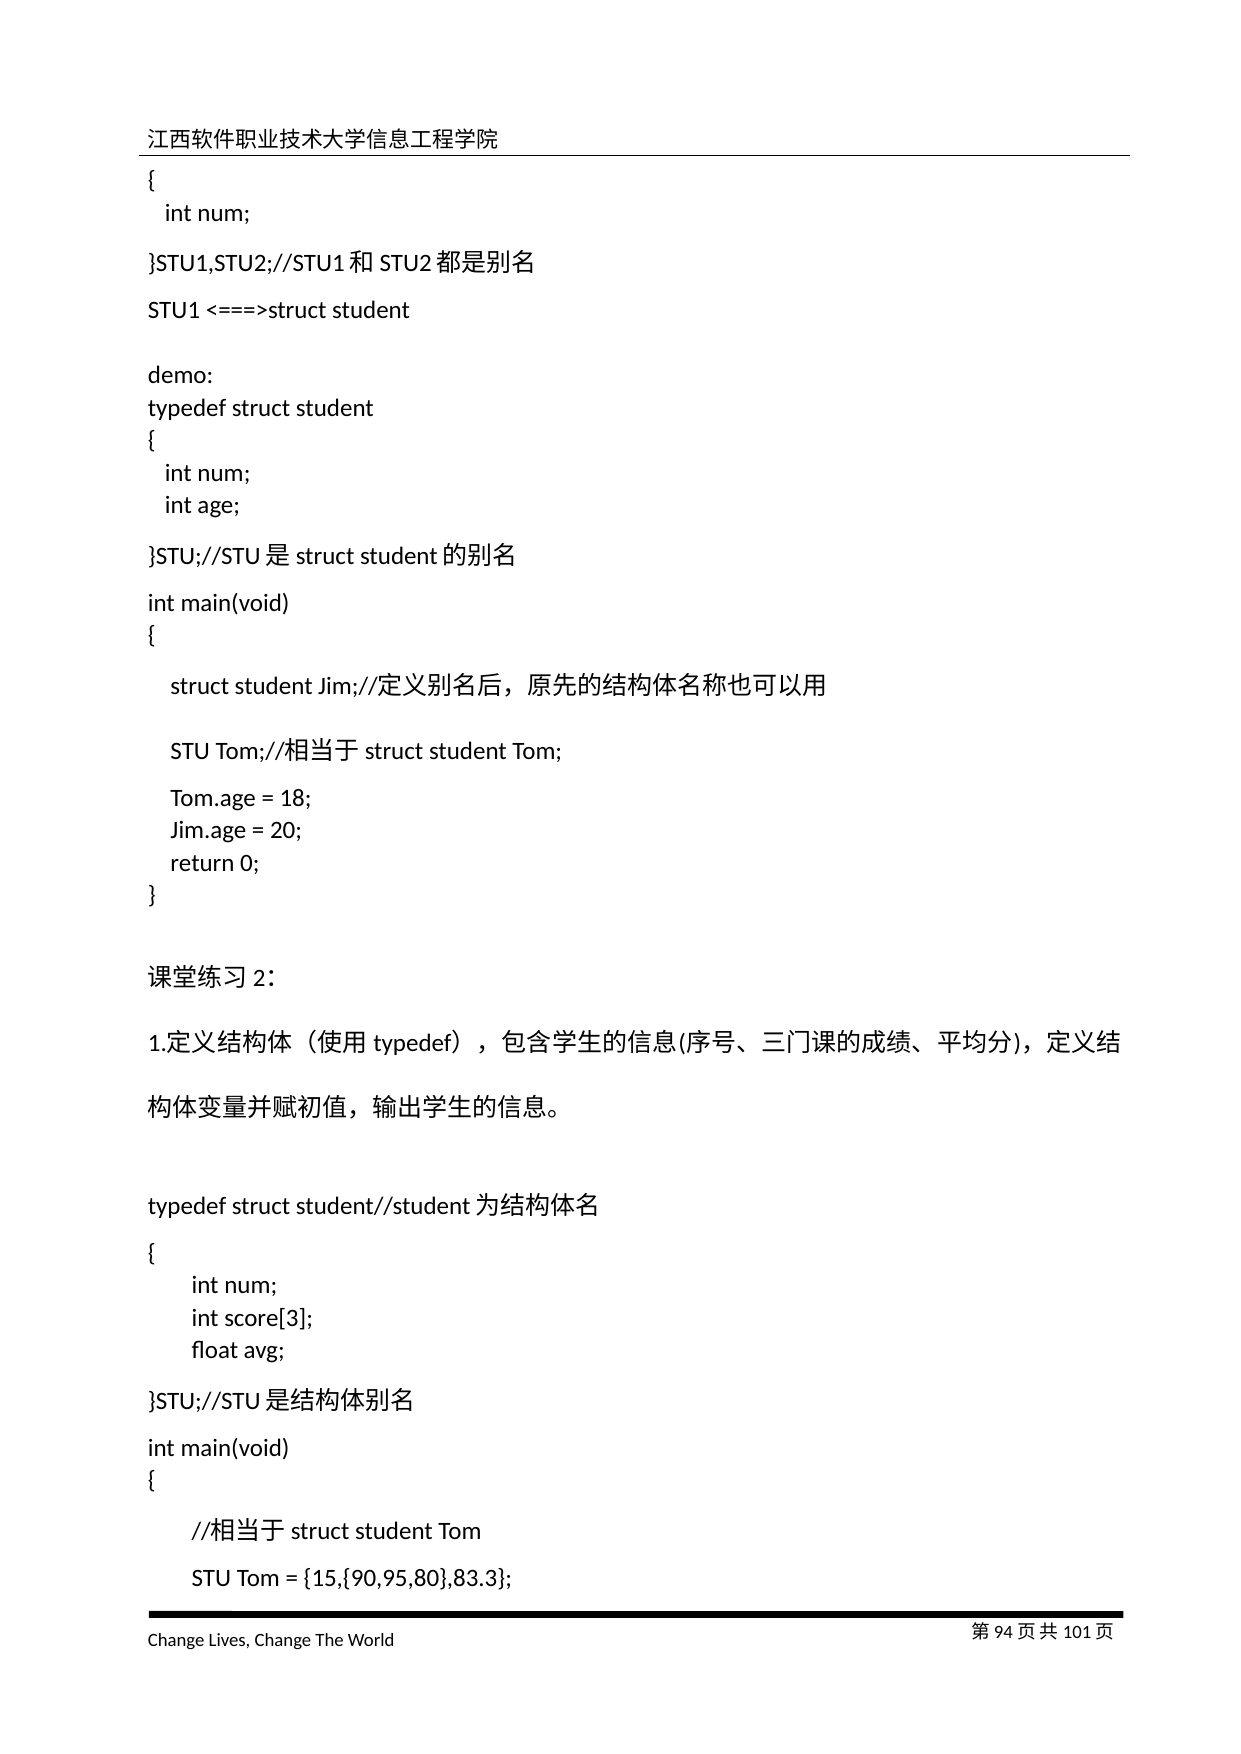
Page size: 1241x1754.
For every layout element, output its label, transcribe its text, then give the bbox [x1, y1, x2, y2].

text { [148, 163, 1122, 196]
text demo: [148, 358, 1122, 391]
text }STU1,STU2;//STU1和STU2都是别名 [148, 228, 1122, 293]
text { [148, 618, 1122, 651]
text Tom.age = 18; [148, 781, 1122, 813]
text STU Tom = {15,{90,95,80},83.3}; [148, 1561, 1122, 1593]
text }STU;//STU是struct student的别名 [148, 521, 1122, 586]
text float avg; [148, 1333, 1122, 1366]
text STU1 <===>struct student [148, 293, 1122, 326]
text 课堂练习2： [148, 943, 1122, 1008]
text int main(void) [148, 586, 1122, 618]
text int main(void) [148, 1431, 1122, 1463]
text //相当于struct student Tom [148, 1496, 1122, 1561]
text int num; [148, 456, 1122, 488]
text { [148, 1463, 1122, 1496]
text typedef struct student//student为结构体名 [148, 1171, 1122, 1236]
text int num; [148, 196, 1122, 228]
text return 0; [148, 846, 1122, 878]
text typedef struct student [148, 391, 1122, 423]
text int age; [148, 488, 1122, 521]
text } [148, 878, 1122, 911]
text 1.定义结构体（使用typedef），包含学生的信息(序号、三门课的成绩、平均分)，定义结构体变量并赋初值，输出学生的信息。 [148, 1008, 1122, 1138]
text struct student Jim;//定义别名后，原先的结构体名称也可以用 [148, 651, 1122, 716]
text }STU;//STU是结构体别名 [148, 1366, 1122, 1431]
text int score[3]; [148, 1301, 1122, 1333]
text { [148, 1236, 1122, 1268]
text { [148, 423, 1122, 456]
text STU Tom;//相当于struct student Tom; [148, 716, 1122, 781]
text Jim.age = 20; [148, 813, 1122, 846]
text int num; [148, 1268, 1122, 1301]
